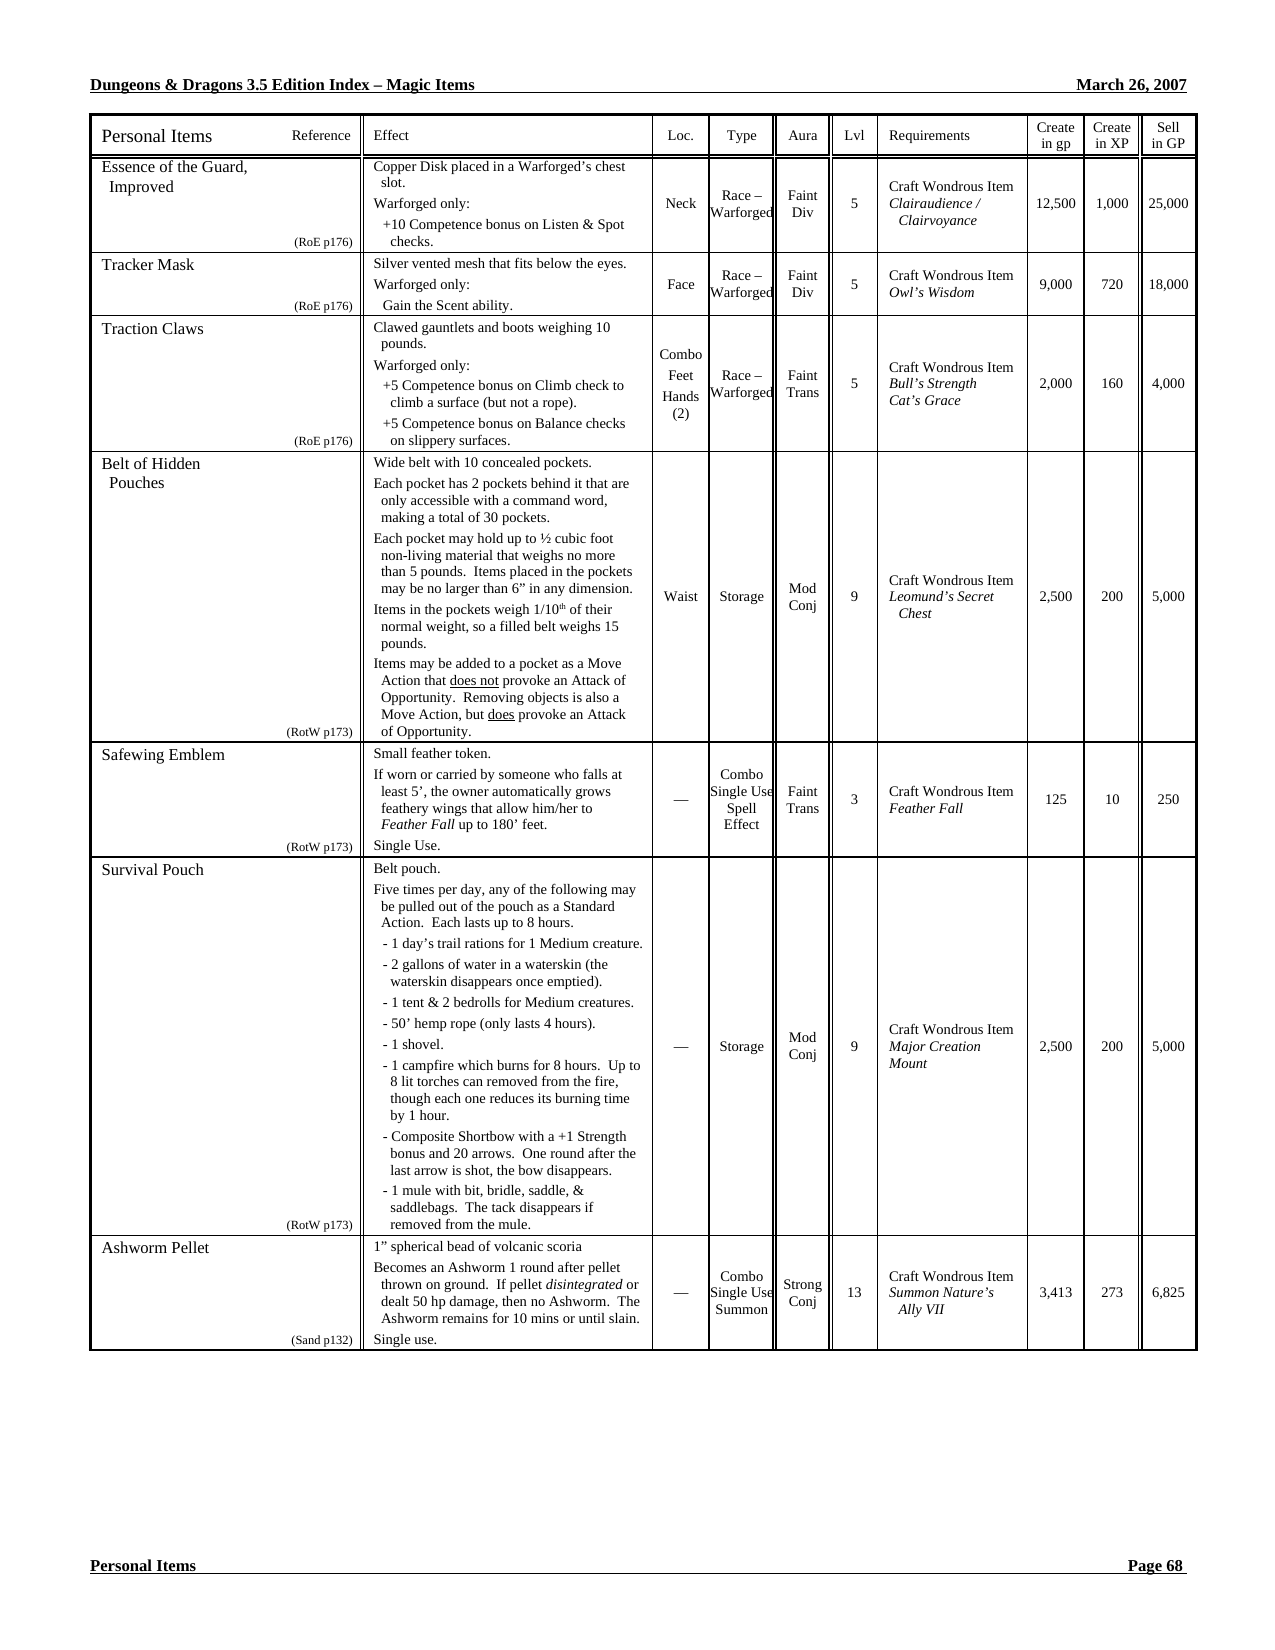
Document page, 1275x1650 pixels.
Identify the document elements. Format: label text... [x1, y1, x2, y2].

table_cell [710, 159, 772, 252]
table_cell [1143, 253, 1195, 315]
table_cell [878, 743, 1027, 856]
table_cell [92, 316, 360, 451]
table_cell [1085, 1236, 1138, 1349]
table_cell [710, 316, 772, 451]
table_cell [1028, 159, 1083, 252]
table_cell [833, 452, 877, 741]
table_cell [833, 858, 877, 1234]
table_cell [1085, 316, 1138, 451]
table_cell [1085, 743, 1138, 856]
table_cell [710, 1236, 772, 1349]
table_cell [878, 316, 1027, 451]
table_header Effect [364, 116, 652, 154]
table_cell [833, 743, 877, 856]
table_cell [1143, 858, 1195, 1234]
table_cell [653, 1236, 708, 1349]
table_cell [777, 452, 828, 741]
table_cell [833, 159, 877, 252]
table_header Personal Items [92, 116, 268, 154]
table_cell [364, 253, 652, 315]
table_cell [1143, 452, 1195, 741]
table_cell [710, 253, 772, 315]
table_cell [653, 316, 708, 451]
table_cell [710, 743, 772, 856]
table_header Sell in GP [1143, 116, 1195, 154]
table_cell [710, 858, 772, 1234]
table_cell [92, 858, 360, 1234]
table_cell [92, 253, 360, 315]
table_header Create in gp [1028, 116, 1083, 154]
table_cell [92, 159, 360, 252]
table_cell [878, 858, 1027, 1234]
table_header Loc. [653, 116, 708, 154]
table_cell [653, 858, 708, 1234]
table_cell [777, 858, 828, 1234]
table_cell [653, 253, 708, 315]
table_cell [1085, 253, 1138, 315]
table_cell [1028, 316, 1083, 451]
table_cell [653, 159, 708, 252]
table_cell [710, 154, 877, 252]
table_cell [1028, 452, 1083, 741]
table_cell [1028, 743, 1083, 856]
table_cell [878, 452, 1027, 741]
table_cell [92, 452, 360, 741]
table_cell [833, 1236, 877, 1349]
table_header Aura [777, 116, 828, 154]
table_header Type [710, 116, 772, 154]
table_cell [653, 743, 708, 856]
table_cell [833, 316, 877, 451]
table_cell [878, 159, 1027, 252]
table_header Create in XP [1085, 116, 1138, 154]
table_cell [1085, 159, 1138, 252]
table_header Lvl [833, 116, 877, 154]
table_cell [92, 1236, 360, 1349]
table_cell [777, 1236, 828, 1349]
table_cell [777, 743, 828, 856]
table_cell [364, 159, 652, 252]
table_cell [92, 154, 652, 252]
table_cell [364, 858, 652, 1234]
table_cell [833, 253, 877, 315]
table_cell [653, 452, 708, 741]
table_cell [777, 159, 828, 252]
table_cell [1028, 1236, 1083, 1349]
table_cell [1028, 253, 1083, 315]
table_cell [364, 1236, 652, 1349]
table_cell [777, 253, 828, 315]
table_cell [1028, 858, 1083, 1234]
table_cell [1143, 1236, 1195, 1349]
table_header Reference [268, 116, 360, 154]
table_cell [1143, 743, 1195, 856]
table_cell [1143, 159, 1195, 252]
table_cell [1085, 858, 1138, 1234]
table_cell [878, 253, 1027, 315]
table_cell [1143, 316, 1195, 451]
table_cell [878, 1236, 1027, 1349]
table_header Requirements [878, 116, 1027, 154]
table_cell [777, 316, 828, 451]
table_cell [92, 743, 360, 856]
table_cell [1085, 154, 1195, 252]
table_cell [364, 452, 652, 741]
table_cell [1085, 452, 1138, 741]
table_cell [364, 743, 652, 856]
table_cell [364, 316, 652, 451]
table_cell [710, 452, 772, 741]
